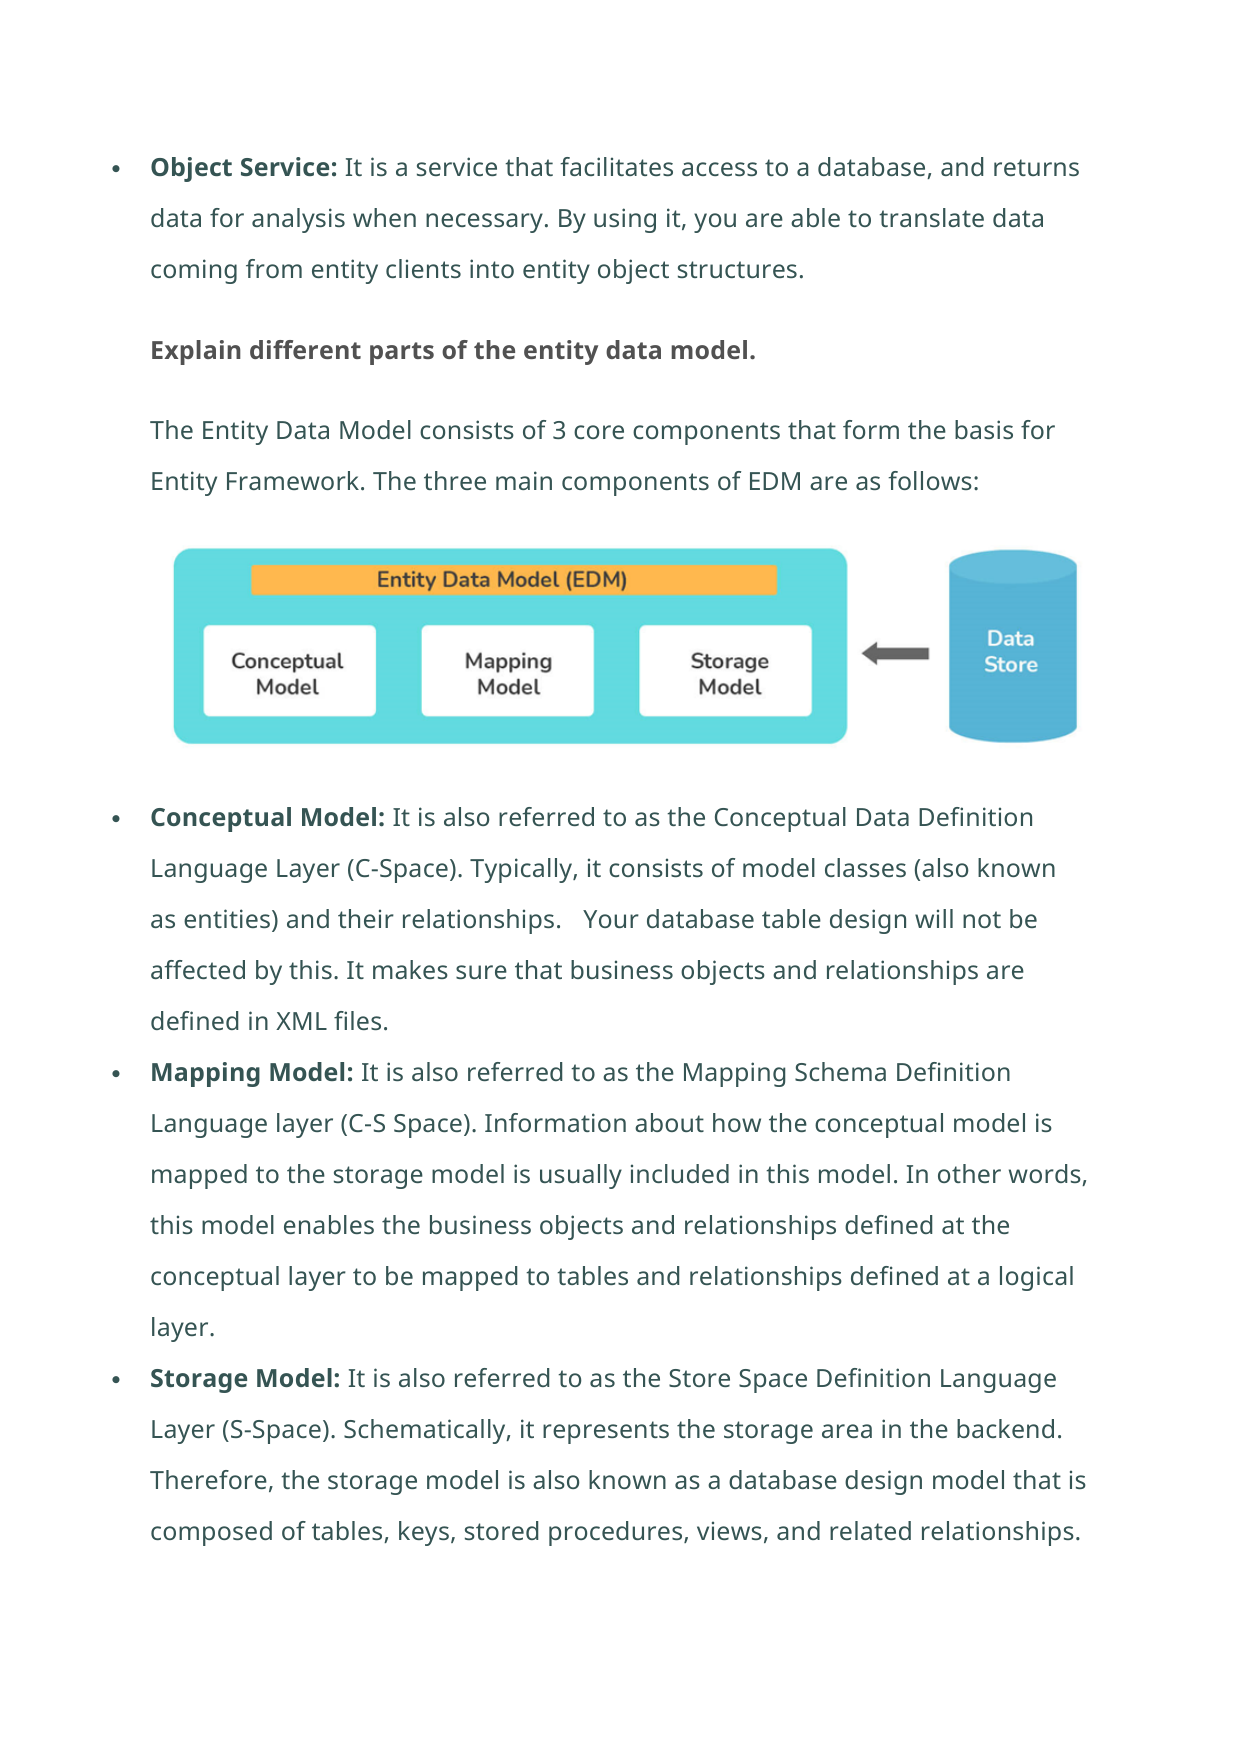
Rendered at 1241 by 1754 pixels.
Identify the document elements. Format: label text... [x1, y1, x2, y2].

list Object Service: It is a service that facilitates access to a database, and returns data for analysis when necessary. By using it, you are able to translate data coming from entity clients into entity object structures. [112, 150, 1090, 286]
list Storage Model: It is also referred to as the Store Space Definition Language Layer (S-Space). Schematically, it represents the storage area in the backend. Therefore, the storage model is also known as a database design model that is composed of tables, keys, stored procedures, views, and related relationships. [112, 1361, 1090, 1548]
text Explain different parts of the entity data model. [150, 332, 1090, 366]
list Mapping Model: It is also referred to as the Mapping Schema Definition Language layer (C-S Space). Information about how the conceptual model is mapped to the storage model is usually included in this model. In other words, this model enables the business objects and relationships defined at the conceptual layer to be mapped to tables and relationships defined at a logical layer. [112, 1054, 1090, 1344]
list Conceptual Model: It is also referred to as the Conceptual Data Definition Language Layer (C-Space). Typically, it consists of model classes (also known as entities) and their relationships. Your database table design will not be affected by this. It makes sure that business objects and relationships are defined in XML files. [112, 799, 1090, 1038]
picture [150, 543, 1090, 757]
text The Entity Data Model consists of 3 core components that form the basis for Entity Framework. The three main components of EDM are as follows: [150, 412, 1090, 498]
